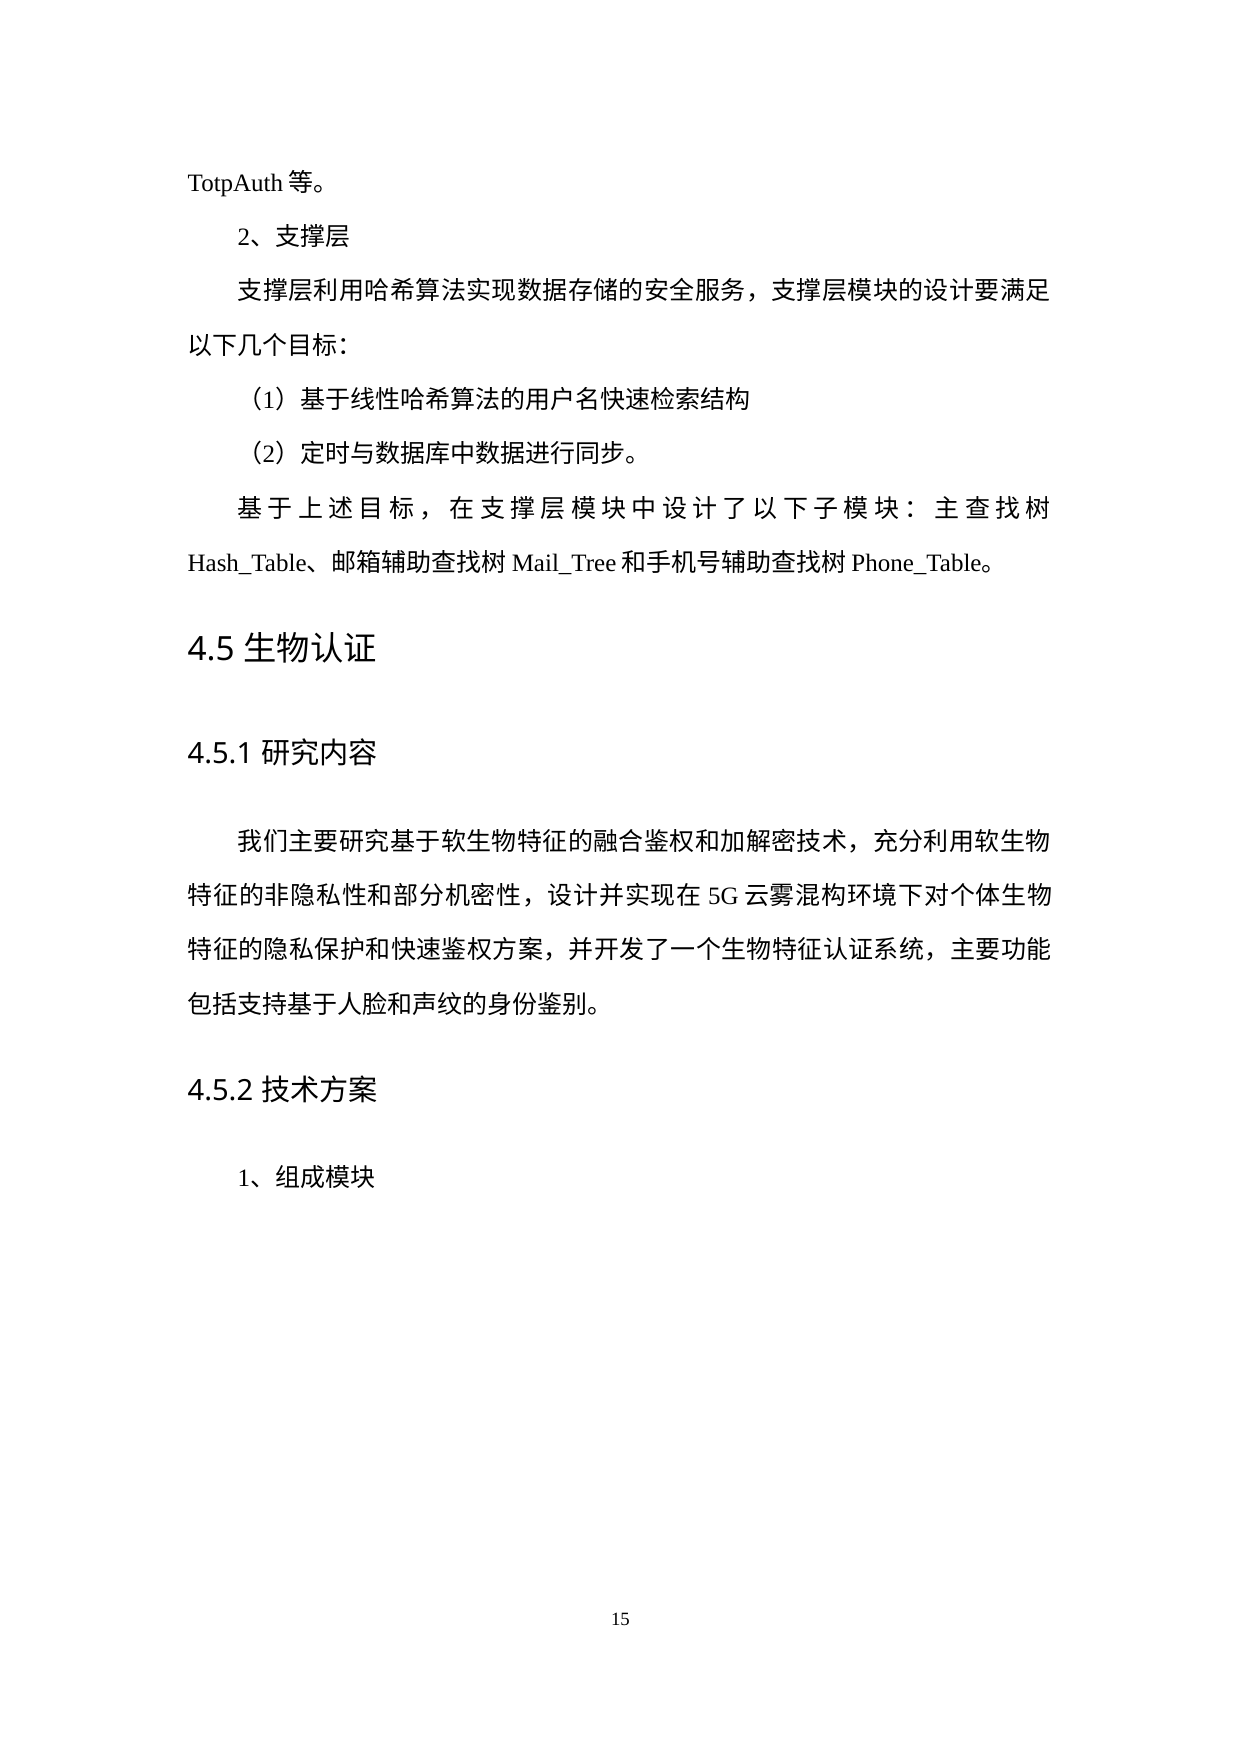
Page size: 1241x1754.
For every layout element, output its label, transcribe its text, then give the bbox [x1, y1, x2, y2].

text （1）基于线性哈希算法的用户名快速检索结构 [187, 379, 1053, 416]
text 基于上述目标，在支撑层模块中设计了以下子模块：主查找树Hash_Table、邮箱辅助查找树Mail_Tree和手机号辅助查找树Phone_Table。 [187, 488, 1053, 579]
text 4.5.2 技术方案 [187, 1055, 1053, 1120]
text 1、组成模块 [187, 1157, 1053, 1193]
text 4.5 生物认证 [187, 613, 1053, 678]
text 2、支撑层 [187, 216, 1053, 253]
text 支撑层利用哈希算法实现数据存储的安全服务，支撑层模块的设计要满足以下几个目标： [187, 271, 1053, 361]
text 我们主要研究基于软生物特征的融合鉴权和加解密技术，充分利用软生物特征的非隐私性和部分机密性，设计并实现在5G云雾混构环境下对个体生物特征的隐私保护和快速鉴权方案，并开发了一个生物特征认证系统，主要功能包括支持基于人脸和声纹的身份鉴别。 [187, 821, 1053, 1020]
text 4.5.1 研究内容 [187, 719, 1053, 784]
text （2）定时与数据库中数据进行同步。 [187, 434, 1053, 470]
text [187, 162, 1053, 198]
